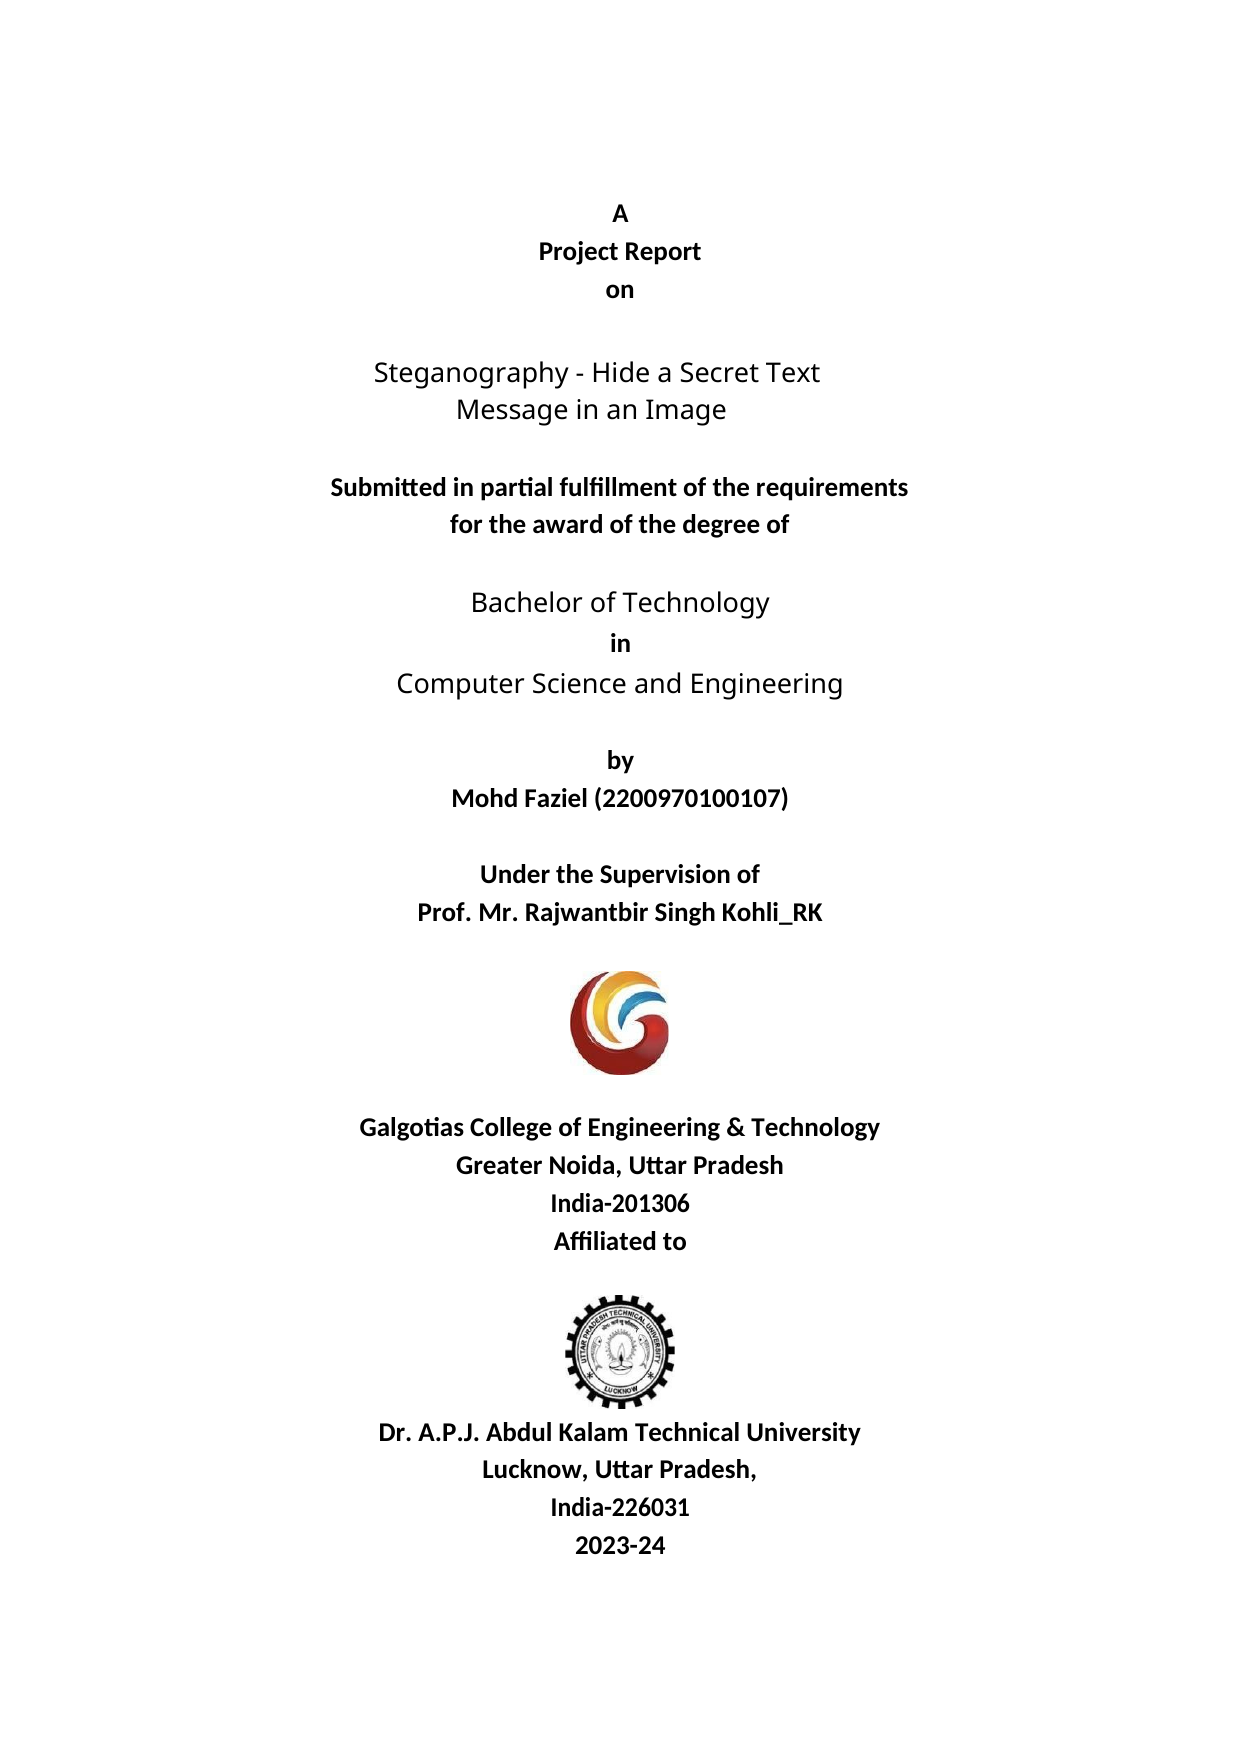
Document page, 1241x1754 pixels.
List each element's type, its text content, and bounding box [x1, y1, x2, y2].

text 2023-24 [538, 1528, 702, 1562]
text Mohd Faziel (2200970100107) [328, 781, 913, 814]
text Dr. A.P.J. Abdul Kalam Technical University Lucknow, Uttar Pradesh, [327, 1292, 912, 1486]
text by [538, 743, 702, 776]
text Under the Supervision of [328, 857, 912, 890]
text India-201306 Affiliated to [538, 1186, 702, 1257]
picture [565, 1295, 675, 1409]
text in [538, 626, 702, 659]
text Prof. Mr. Rajwantbir Singh Kohli_RK [328, 895, 913, 928]
text India-226031 [538, 1491, 702, 1524]
picture [570, 971, 669, 1075]
text A [298, 196, 942, 229]
text Computer Science and Engineering [328, 664, 912, 701]
text Submitted in partial fulfillment of the requirements for the award of the degree of [328, 470, 912, 541]
text Project Report on [538, 234, 702, 305]
text Bachelor of Technology [328, 583, 912, 620]
text Galgotias College of Engineering & Technology Greater Noida, Uttar Pradesh [328, 1110, 912, 1181]
subtitle Steganography - Hide a Secret Text [298, 353, 1113, 390]
subtitle Message in an Image [373, 390, 1113, 427]
